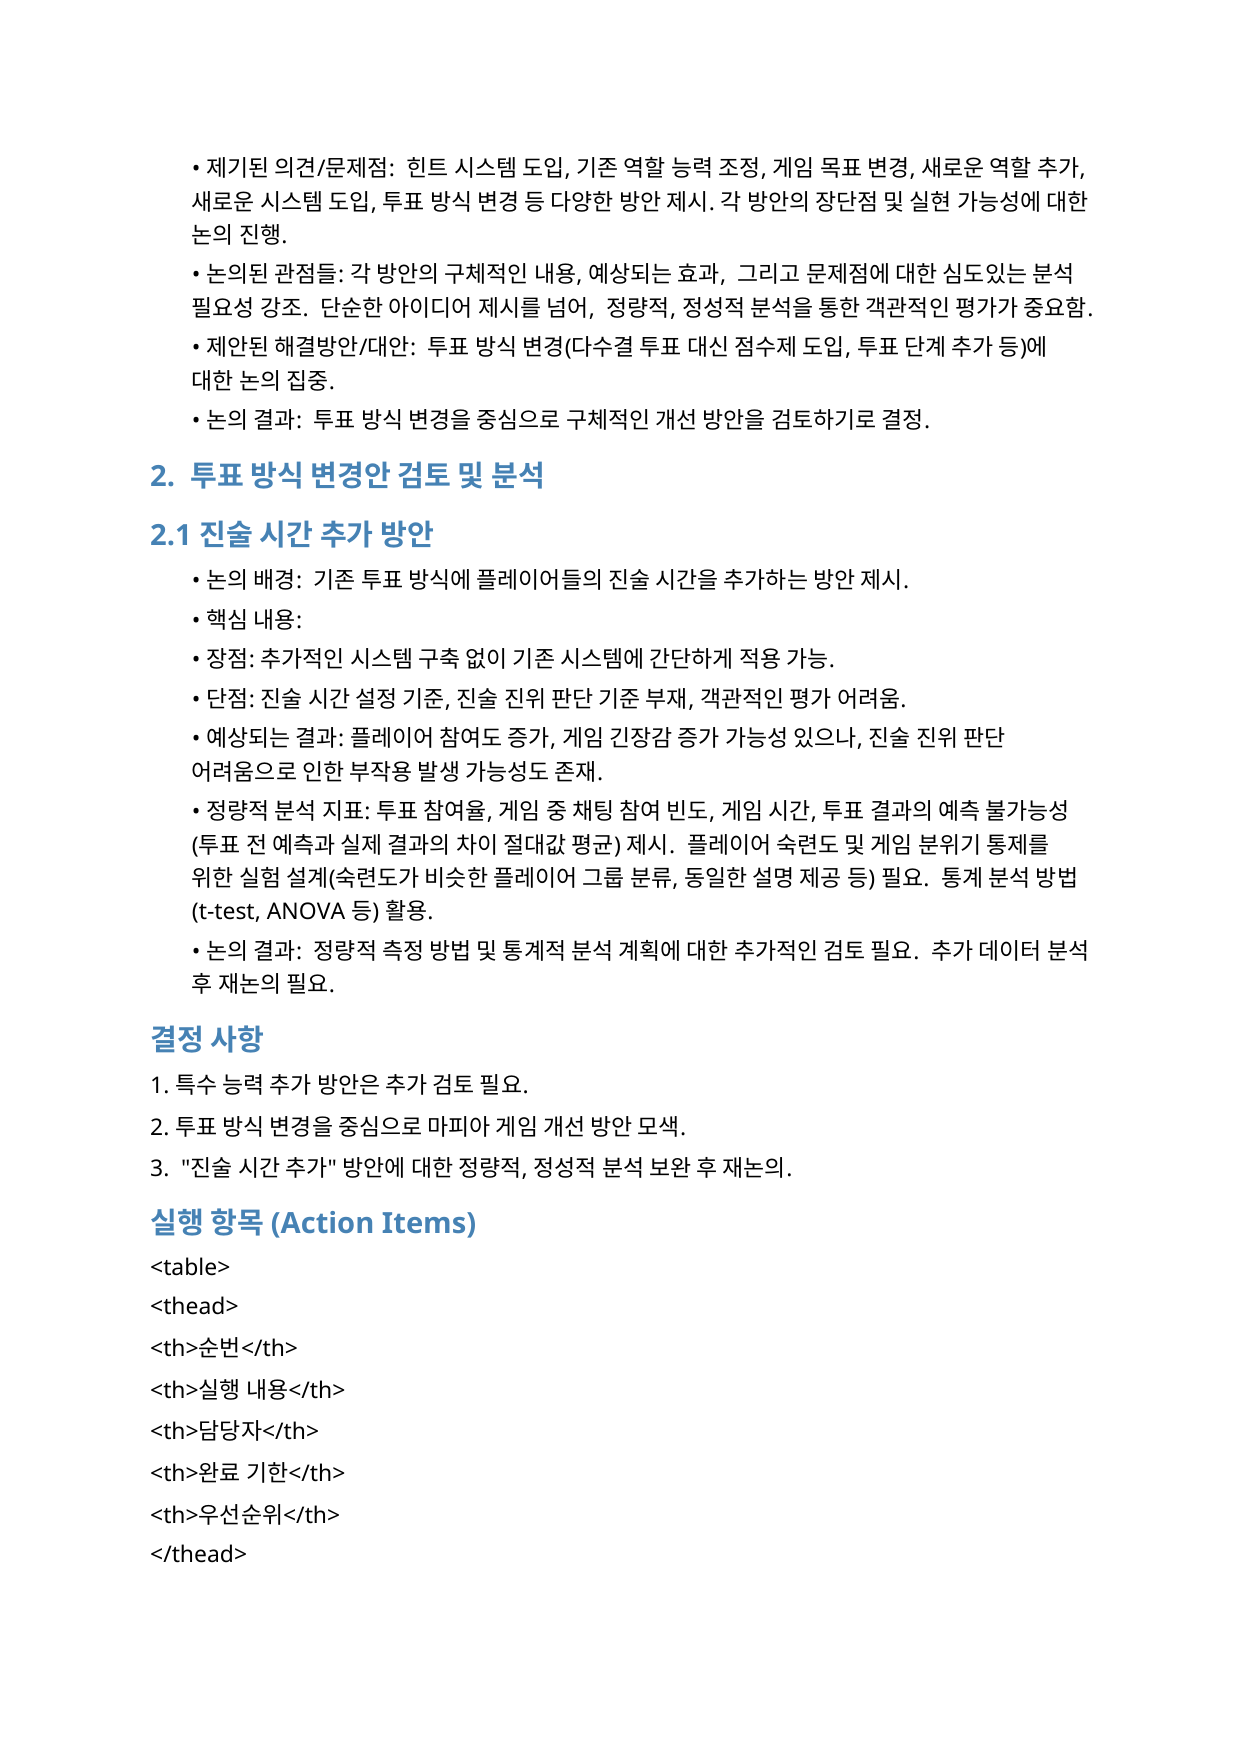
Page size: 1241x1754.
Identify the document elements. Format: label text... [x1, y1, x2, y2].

text • 논의 결과: 정량적 측정 방법 및 통계적 분석 계획에 대한 추가적인 검토 필요. 추가 데이터 분석 후 재논의 필요. [192, 933, 1090, 999]
text <th>실행 내용</th> [150, 1372, 1090, 1405]
subtitle 실행 항목 (Action Items) [150, 1200, 1090, 1242]
text <thead> [150, 1290, 1090, 1322]
text • 정량적 분석 지표: 투표 참여율, 게임 중 채팅 참여 빈도, 게임 시간, 투표 결과의 예측 불가능성(투표 전 예측과 실제 결과의 차이 절대값 평균) 제시. 플레이어 숙련도 및 게임 분위기 통제를 위한 실험 설계(숙련도가 비슷한 플레이어 그룹 분류, 동일한 설명 제공 등) 필요. 통계 분석 방법(t-test, ANOVA 등) 활용. [192, 793, 1090, 926]
text • 논의 결과: 투표 방식 변경을 중심으로 구체적인 개선 방안을 검토하기로 결정. [192, 402, 1090, 435]
text • 핵심 내용: [192, 601, 1090, 635]
text • 장점: 추가적인 시스템 구축 없이 기존 시스템에 간단하게 적용 가능. [192, 641, 1090, 674]
subtitle 2. 투표 방식 변경안 검토 및 분석 [150, 452, 1090, 494]
text 1. 특수 능력 추가 방안은 추가 검토 필요. [150, 1067, 1090, 1100]
text • 논의 배경: 기존 투표 방식에 플레이어들의 진술 시간을 추가하는 방안 제시. [192, 562, 1090, 595]
text • 단점: 진술 시간 설정 기준, 진술 진위 판단 기준 부재, 객관적인 평가 어려움. [192, 681, 1090, 714]
text 2. 투표 방식 변경을 중심으로 마피아 게임 개선 방안 모색. [150, 1108, 1090, 1142]
text <th>완료 기한</th> [150, 1455, 1090, 1488]
text <th>순번</th> [150, 1330, 1090, 1363]
text <th>우선순위</th> [150, 1497, 1090, 1530]
text 3. "진술 시간 추가" 방안에 대한 정량적, 정성적 분석 보완 후 재논의. [150, 1150, 1090, 1183]
text </thead> [150, 1538, 1090, 1569]
text <table> [150, 1251, 1090, 1282]
text • 논의된 관점들: 각 방안의 구체적인 내용, 예상되는 효과, 그리고 문제점에 대한 심도있는 분석 필요성 강조. 단순한 아이디어 제시를 넘어, 정량적, 정성적 분석을 통한 객관적인 평가가 중요함. [192, 256, 1090, 323]
text • 제기된 의견/문제점: 힌트 시스템 도입, 기존 역할 능력 조정, 게임 목표 변경, 새로운 역할 추가, 새로운 시스템 도입, 투표 방식 변경 등 다양한 방안 제시. 각 방안의 장단점 및 실현 가능성에 대한 논의 진행. [192, 150, 1090, 250]
subtitle 2.1 진술 시간 추가 방안 [150, 511, 1090, 553]
text • 예상되는 결과: 플레이어 참여도 증가, 게임 긴장감 증가 가능성 있으나, 진술 진위 판단 어려움으로 인한 부작용 발생 가능성도 존재. [192, 720, 1090, 787]
text • 제안된 해결방안/대안: 투표 방식 변경(다수결 투표 대신 점수제 도입, 투표 단계 추가 등)에 대한 논의 집중. [192, 329, 1090, 396]
subtitle 결정 사항 [150, 1016, 1090, 1058]
text <th>담당자</th> [150, 1413, 1090, 1447]
